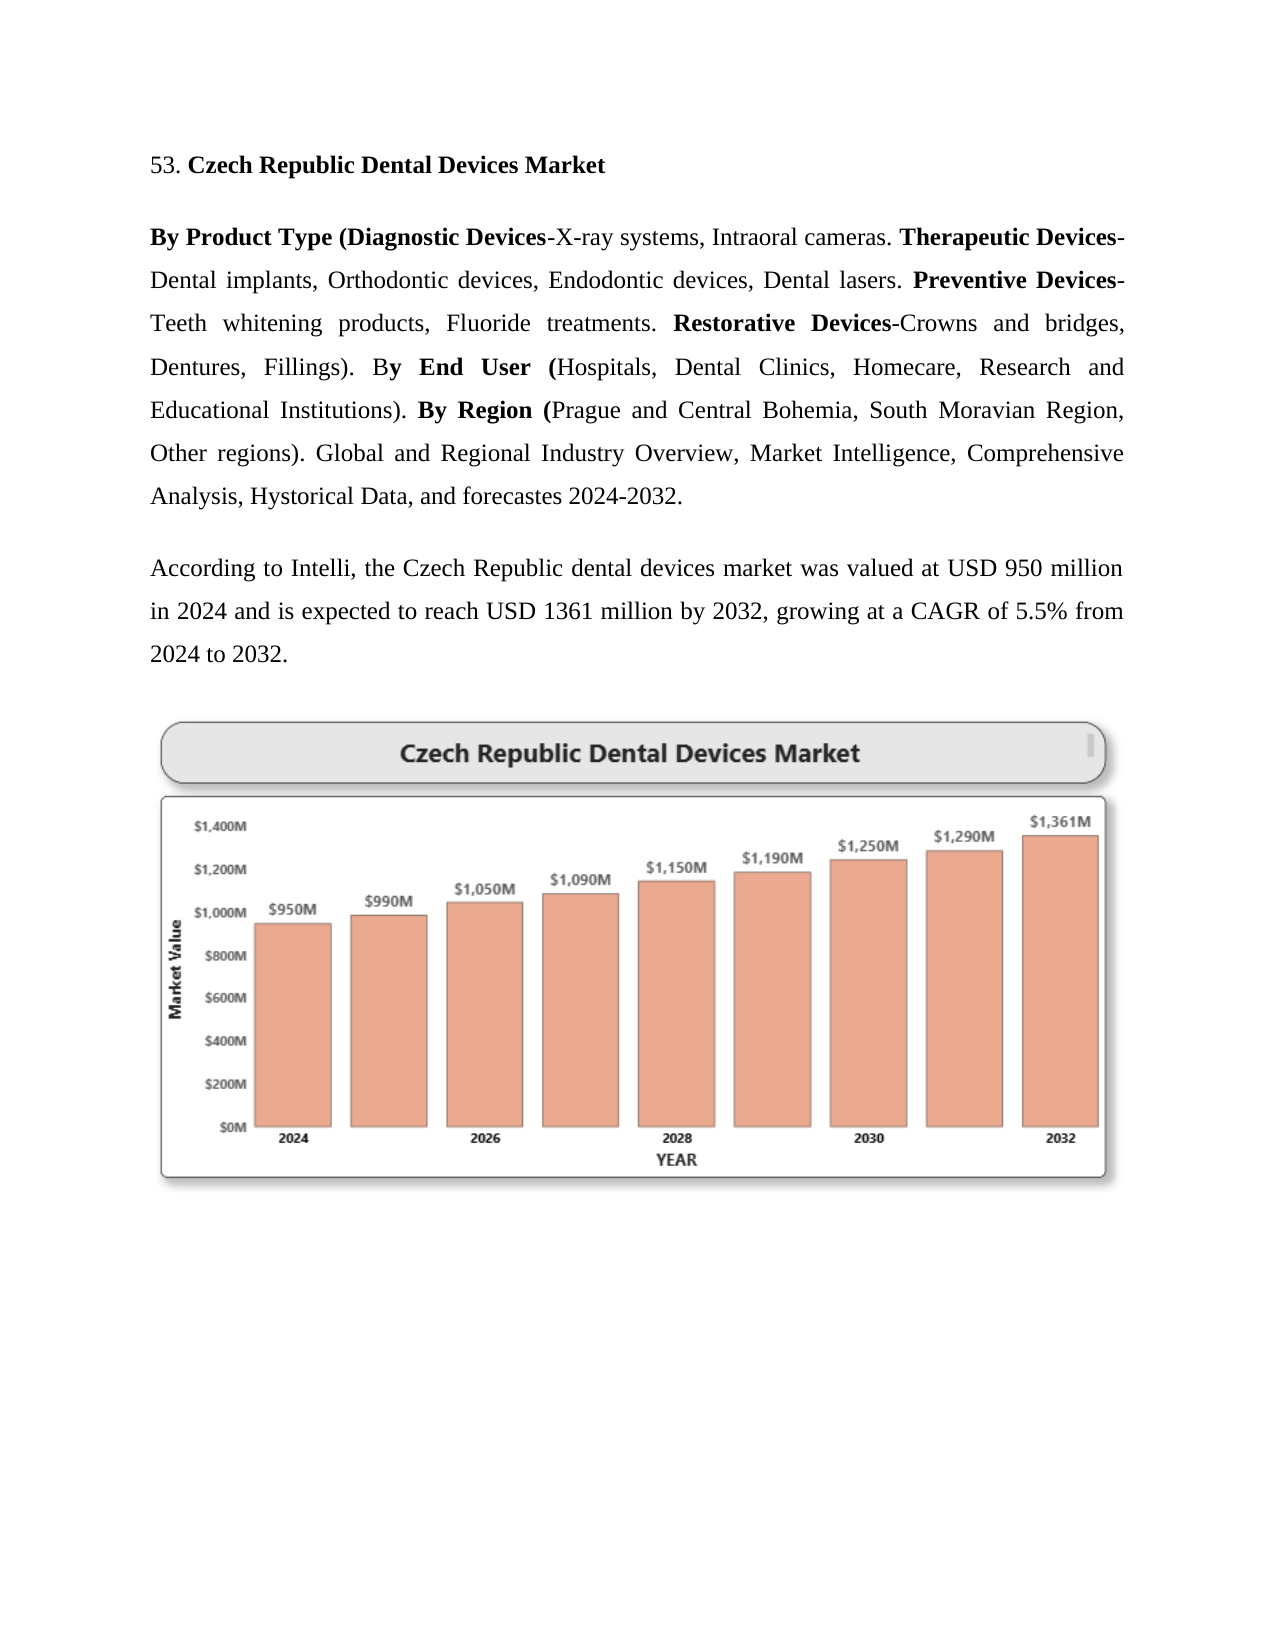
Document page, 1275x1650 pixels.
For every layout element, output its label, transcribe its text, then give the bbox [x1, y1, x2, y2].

text By Product Type (Diagnostic Devices-X-ray systems, Intraoral cameras. Therapeutic Devices-Dental implants, Orthodontic devices, Endodontic devices, Dental lasers. Preventive Devices-Teeth whitening products, Fluoride treatments. Restorative Devices-Crowns and bridges, Dentures, Fillings). By End User (Hospitals, Dental Clinics, Homecare, Research and Educational Institutions). By Region (Prague and Central Bohemia, South Moravian Region, Other regions). Global and Regional Industry Overview, Market Intelligence, Comprehensive Analysis, Hystorical Data, and forecastes 2024-2032. [150, 222, 1125, 510]
list Czech Republic Dental Devices Market [150, 150, 1125, 179]
text According to Intelli, the Czech Republic dental devices market was valued at USD 950 million in 2024 and is expected to reach USD 1361 million by 2032, growing at a CAGR of 5.5% from 2024 to 2032. [150, 553, 1125, 668]
picture [150, 711, 1125, 1193]
